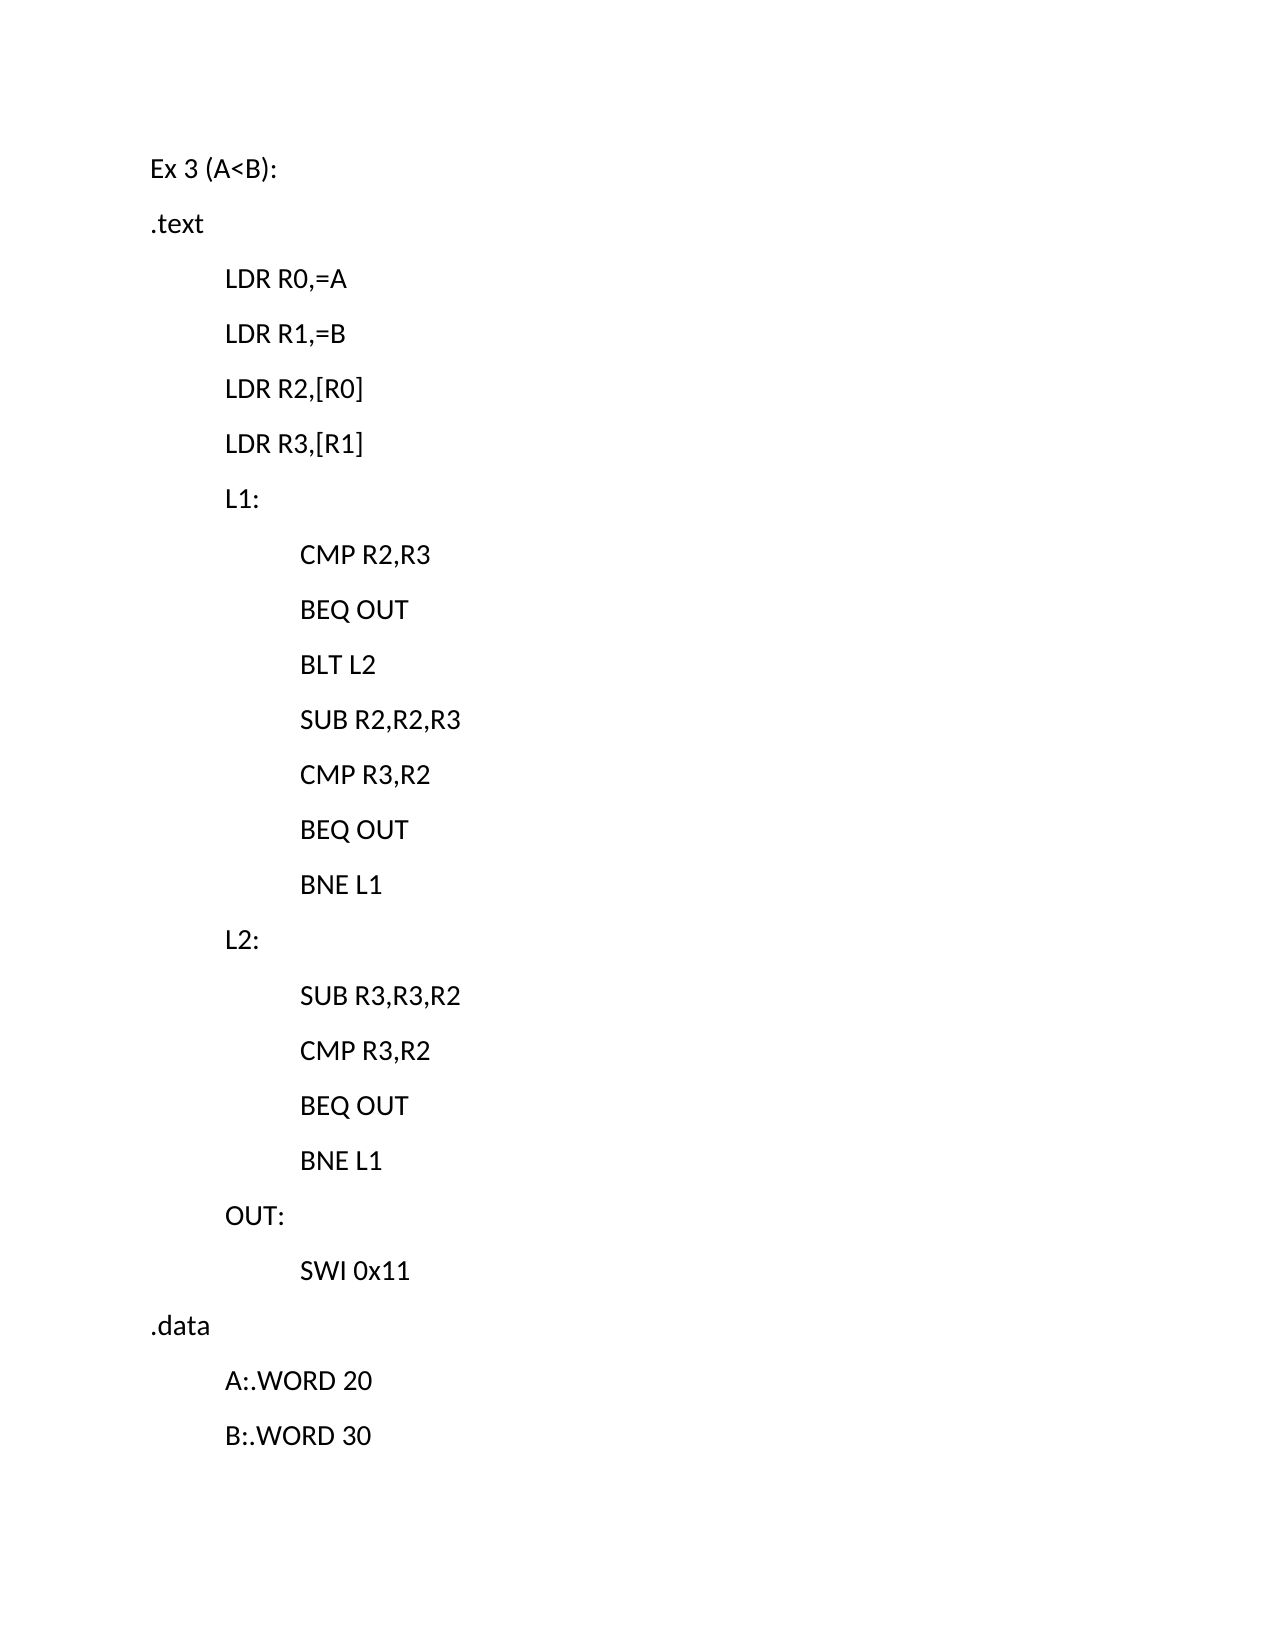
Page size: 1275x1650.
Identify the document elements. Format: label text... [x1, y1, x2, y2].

text LDR R0,=A [150, 260, 1125, 296]
text L2: [150, 921, 1125, 957]
text SWI 0x11 [150, 1252, 1125, 1288]
text BLT L2 [150, 646, 1125, 682]
text BEQ OUT [150, 591, 1125, 626]
text SUB R2,R2,R3 [150, 701, 1125, 737]
text OUT: [150, 1197, 1125, 1233]
text BNE L1 [150, 866, 1125, 902]
text BEQ OUT [150, 1087, 1125, 1122]
text BNE L1 [150, 1142, 1125, 1177]
text CMP R3,R2 [150, 1032, 1125, 1067]
text SUB R3,R3,R2 [150, 977, 1125, 1012]
text LDR R3,[R1] [150, 426, 1125, 461]
text LDR R2,[R0] [150, 370, 1125, 406]
text .data [150, 1307, 1125, 1343]
text B:.WORD 30 [150, 1417, 1125, 1453]
text LDR R1,=B [150, 315, 1125, 351]
text CMP R3,R2 [150, 756, 1125, 792]
text BEQ OUT [150, 811, 1125, 847]
text L1: [150, 481, 1125, 516]
text Ex 3 (A<B): [150, 150, 1125, 186]
text CMP R2,R3 [150, 536, 1125, 571]
text A:.WORD 20 [150, 1362, 1125, 1398]
text .text [150, 205, 1125, 241]
